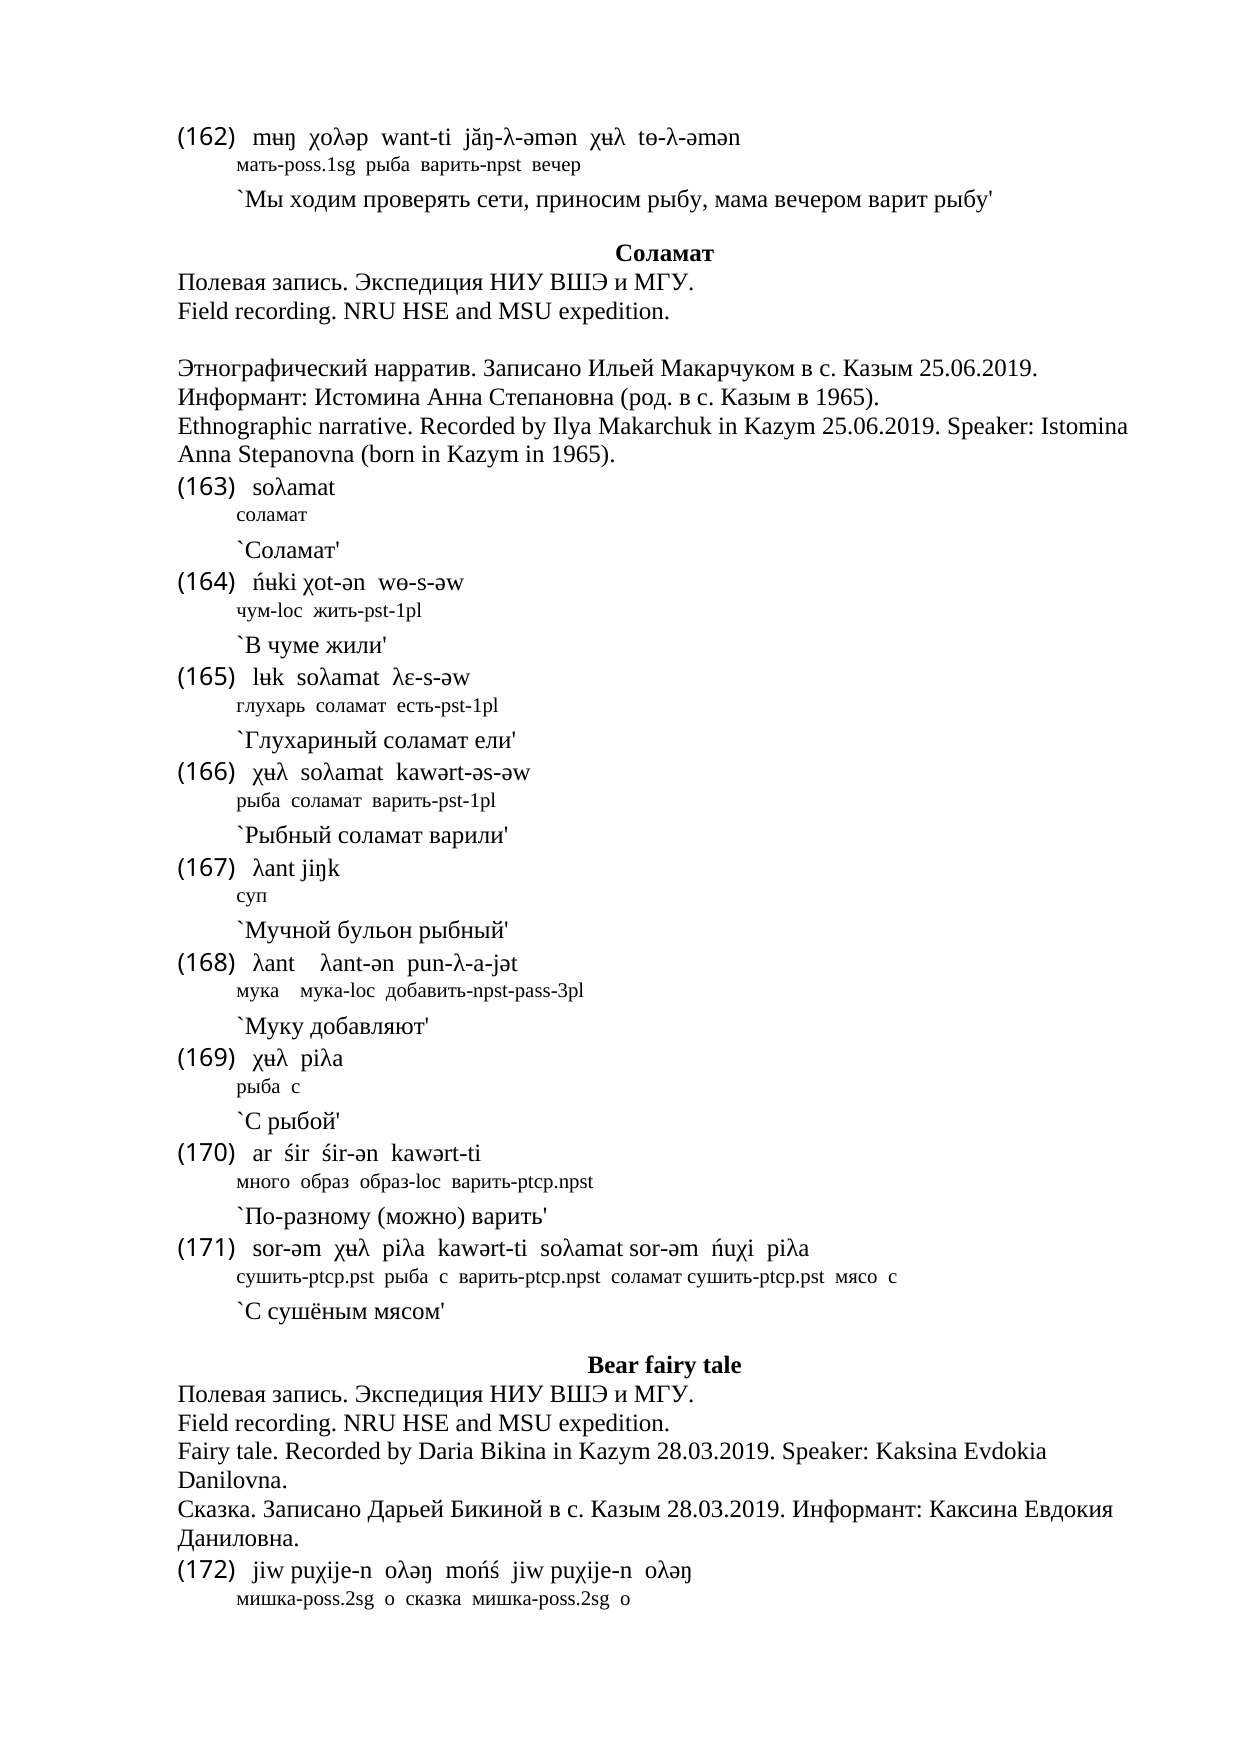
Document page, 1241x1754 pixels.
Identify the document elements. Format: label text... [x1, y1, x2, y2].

text `С сушёным мясом' [177, 1296, 1152, 1325]
text `Глухариный соламат ели' [177, 725, 1152, 754]
text Полевая запись. Экспедиция НИУ ВШЭ и МГУ. Field recording. NRU HSE and MSU expedition. [177, 267, 1152, 324]
text lʉk soλamat λɛ-s-əw [177, 659, 1152, 693]
text `Рыбный соламат варили' [177, 820, 1152, 849]
text ńʉki χot-ən wɵ-s-əw [177, 563, 1152, 598]
text mʉŋ χoλəp want-ti jăŋ-λ-əmən χʉλ tɵ-λ-əmən [177, 118, 1152, 152]
text Полевая запись. Экспедиция НИУ ВШЭ и МГУ. Field recording. NRU HSE and MSU expedition. [177, 1379, 1152, 1436]
text `Мучной бульон рыбный' [177, 916, 1152, 944]
text глухарь соламат есть-pst-1pl [236, 693, 1152, 717]
text `В чуме жили' [177, 630, 1152, 659]
subtitle Bear fairy tale [177, 1350, 1152, 1379]
text `Муку добавляют' [177, 1011, 1152, 1039]
text λant λant-ən pun-λ-a-jət [177, 944, 1152, 978]
text sor-əm χʉλ piλa kawərt-ti soλamat sor-əm ńuχi piλa [177, 1230, 1152, 1264]
text `Соламат' [177, 535, 1152, 563]
text мука мука-loc добавить-npst-pass-3pl [236, 978, 1152, 1002]
text Fairy tale. Recorded by Daria Bikina in Kazym 28.03.2019. Speaker: Kaksina Evdokia Danilovna. Сказка. Записано Дарьей Бикиной в с. Казым 28.03.2019. Информант: Каксина Евдокия Даниловна. [177, 1436, 1152, 1551]
text Этнографический нарратив. Записано Ильей Макарчуком в с. Казым 25.06.2019. Информант: Истомина Анна Степановна (род. в с. Казым в 1965). Ethnographic narrative. Recorded by Ilya Makarchuk in Kazym 25.06.2019. Speaker: Istomina Anna Stepanovna (born in Kazym in 1965). [177, 324, 1152, 468]
text jiw puχije-n oλəŋ mońś jiw puχije-n oλəŋ [177, 1551, 1152, 1586]
text λant jiŋk [177, 849, 1152, 883]
text `По-разному (можно) варить' [177, 1201, 1152, 1230]
text много образ образ-loc варить-ptcp.npst [236, 1169, 1152, 1193]
text ar śir śir-ən kawərt-ti [177, 1135, 1152, 1169]
subtitle Соламат [177, 238, 1152, 267]
text `С рыбой' [177, 1106, 1152, 1135]
text χʉλ piλa [177, 1039, 1152, 1074]
text `Мы ходим проверять сети, приносим рыбу, мама вечером варит рыбу' [177, 184, 1152, 213]
text суп [236, 883, 1152, 907]
text соламат [236, 502, 1152, 526]
text чум-loc жить-pst-1pl [236, 598, 1152, 622]
text мать-poss.1sg рыба варить-npst вечер [236, 152, 1152, 176]
text рыба соламат варить-pst-1pl [236, 788, 1152, 812]
text soλamat [177, 468, 1152, 502]
text мишка-poss.2sg о сказка мишка-poss.2sg о [236, 1586, 1152, 1609]
text рыба с [236, 1074, 1152, 1098]
text сушить-ptcp.pst рыба с варить-ptcp.npst соламат сушить-ptcp.pst мясо с [236, 1264, 1152, 1288]
text χʉλ soλamat kawərt-əs-əw [177, 754, 1152, 788]
